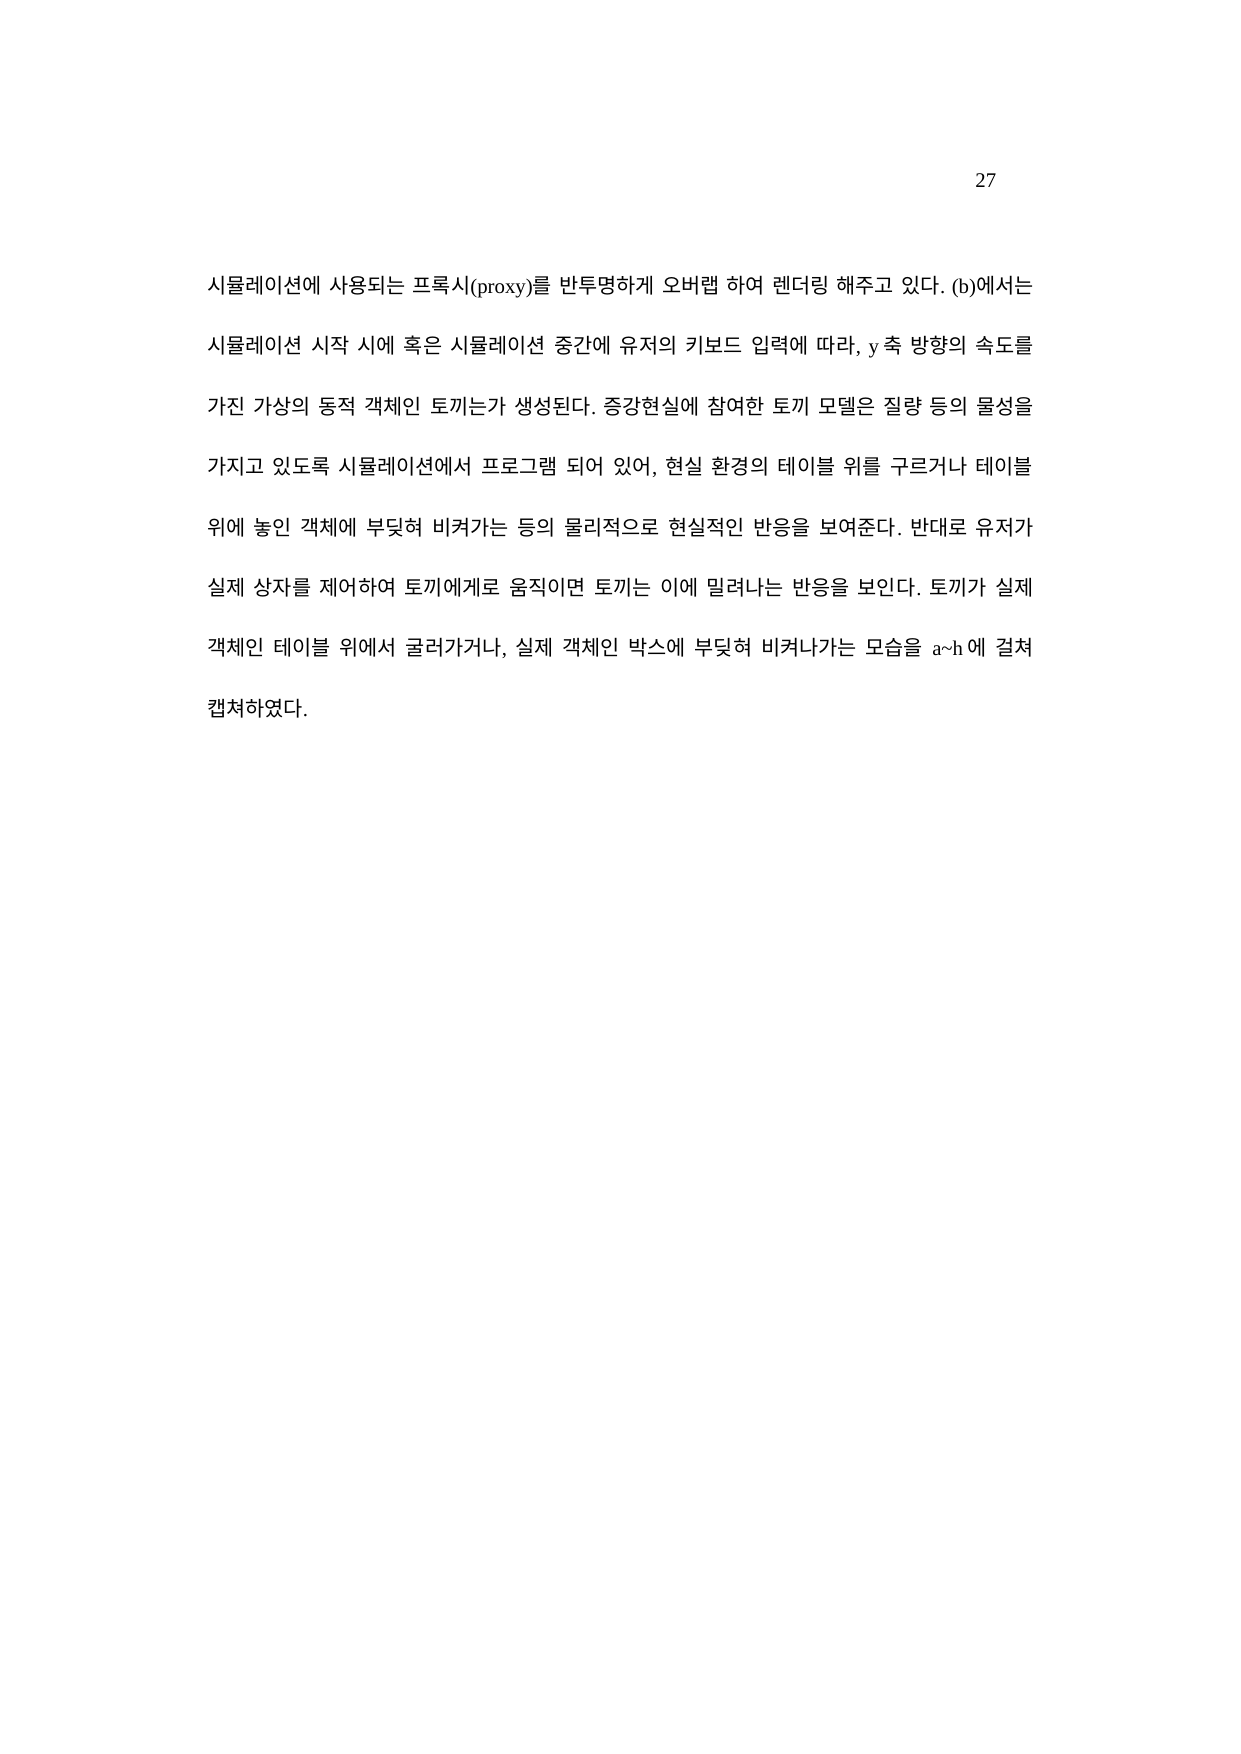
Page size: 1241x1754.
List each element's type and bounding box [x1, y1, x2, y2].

text [207, 269, 1033, 722]
